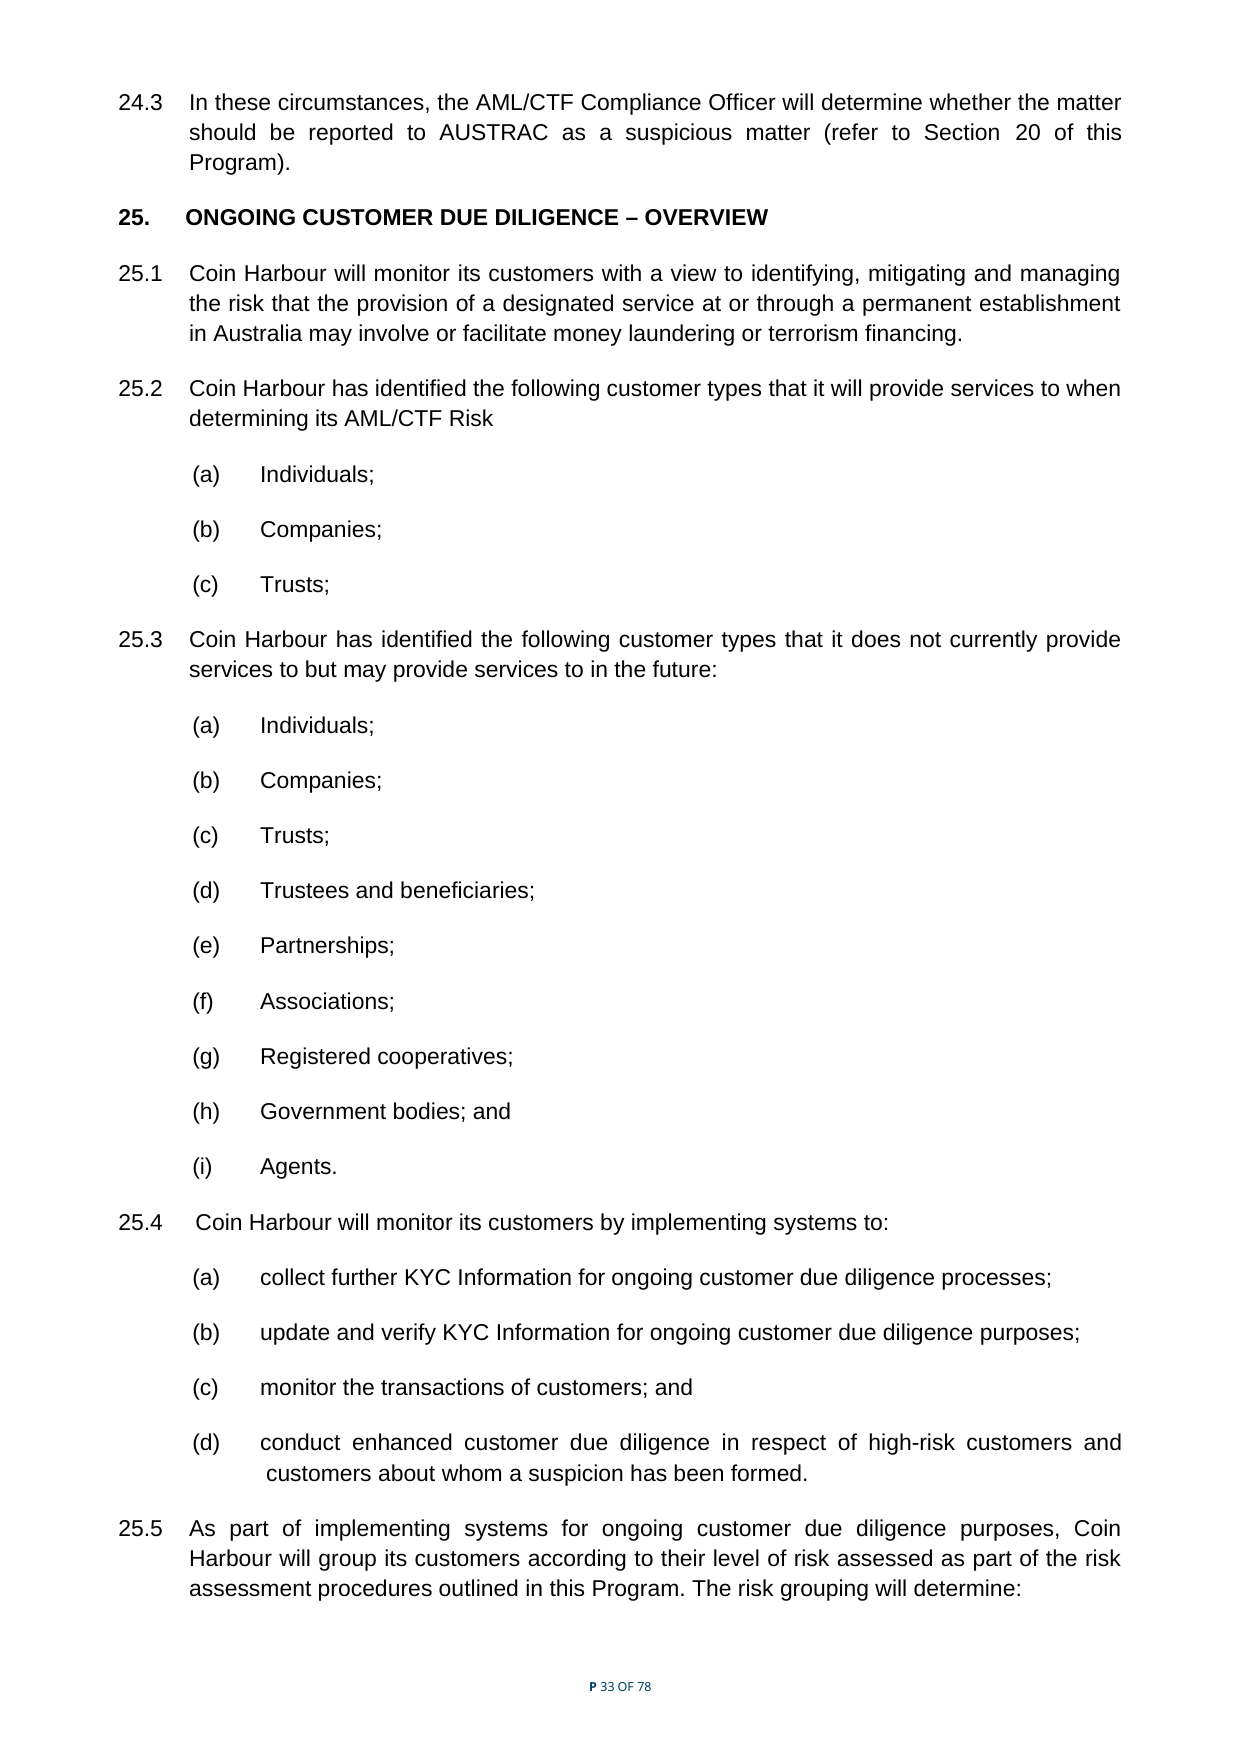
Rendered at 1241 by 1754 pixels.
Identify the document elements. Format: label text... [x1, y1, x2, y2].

list Trusts; [192, 822, 1122, 848]
list Individuals; [192, 712, 1122, 738]
list Trusts; [192, 571, 1122, 597]
list In these circumstances, the AML/CTF Compliance Officer will determine whether the matter should be reported to AUSTRAC as a suspicious matter (refer to Section 20 of this Program). [118, 89, 1122, 175]
list Agents. [192, 1153, 1122, 1179]
list ONGOING CUSTOMER DUE DILIGENCE – OVERVIEW [118, 204, 1122, 231]
list Coin Harbour will monitor its customers by implementing systems to: [118, 1208, 1122, 1235]
list Coin Harbour has identified the following customer types that it does not currently provide services to but may provide services to in the future: [118, 626, 1122, 683]
list Trustees and beneficiaries; [192, 877, 1122, 903]
list Coin Harbour will monitor its customers with a view to identifying, mitigating and managing the risk that the provision of a designated service at or through a permanent establishment in Australia may involve or facilitate money laundering or terrorism financing. [118, 259, 1122, 346]
list conduct enhanced customer due diligence in respect of high-risk customers and customers about whom a suspicion has been formed. [192, 1429, 1122, 1486]
list Companies; [192, 516, 1122, 542]
list Coin Harbour has identified the following customer types that it will provide services to when determining its AML/CTF Risk [118, 375, 1122, 432]
list collect further KYC Information for ongoing customer due diligence processes; [192, 1264, 1122, 1290]
list Companies; [192, 767, 1122, 793]
list Associations; [192, 988, 1122, 1014]
list Individuals; [192, 461, 1122, 487]
list As part of implementing systems for ongoing customer due diligence purposes, Coin Harbour will group its customers according to their level of risk assessed as part of the risk assessment procedures outlined in this Program. The risk grouping will determine: [118, 1515, 1122, 1601]
list monitor the transactions of customers; and [192, 1374, 1122, 1400]
list Government bodies; and [192, 1098, 1122, 1124]
list Partnerships; [192, 932, 1122, 959]
list Registered cooperatives; [192, 1043, 1122, 1069]
list update and verify KYC Information for ongoing customer due diligence purposes; [192, 1319, 1122, 1345]
